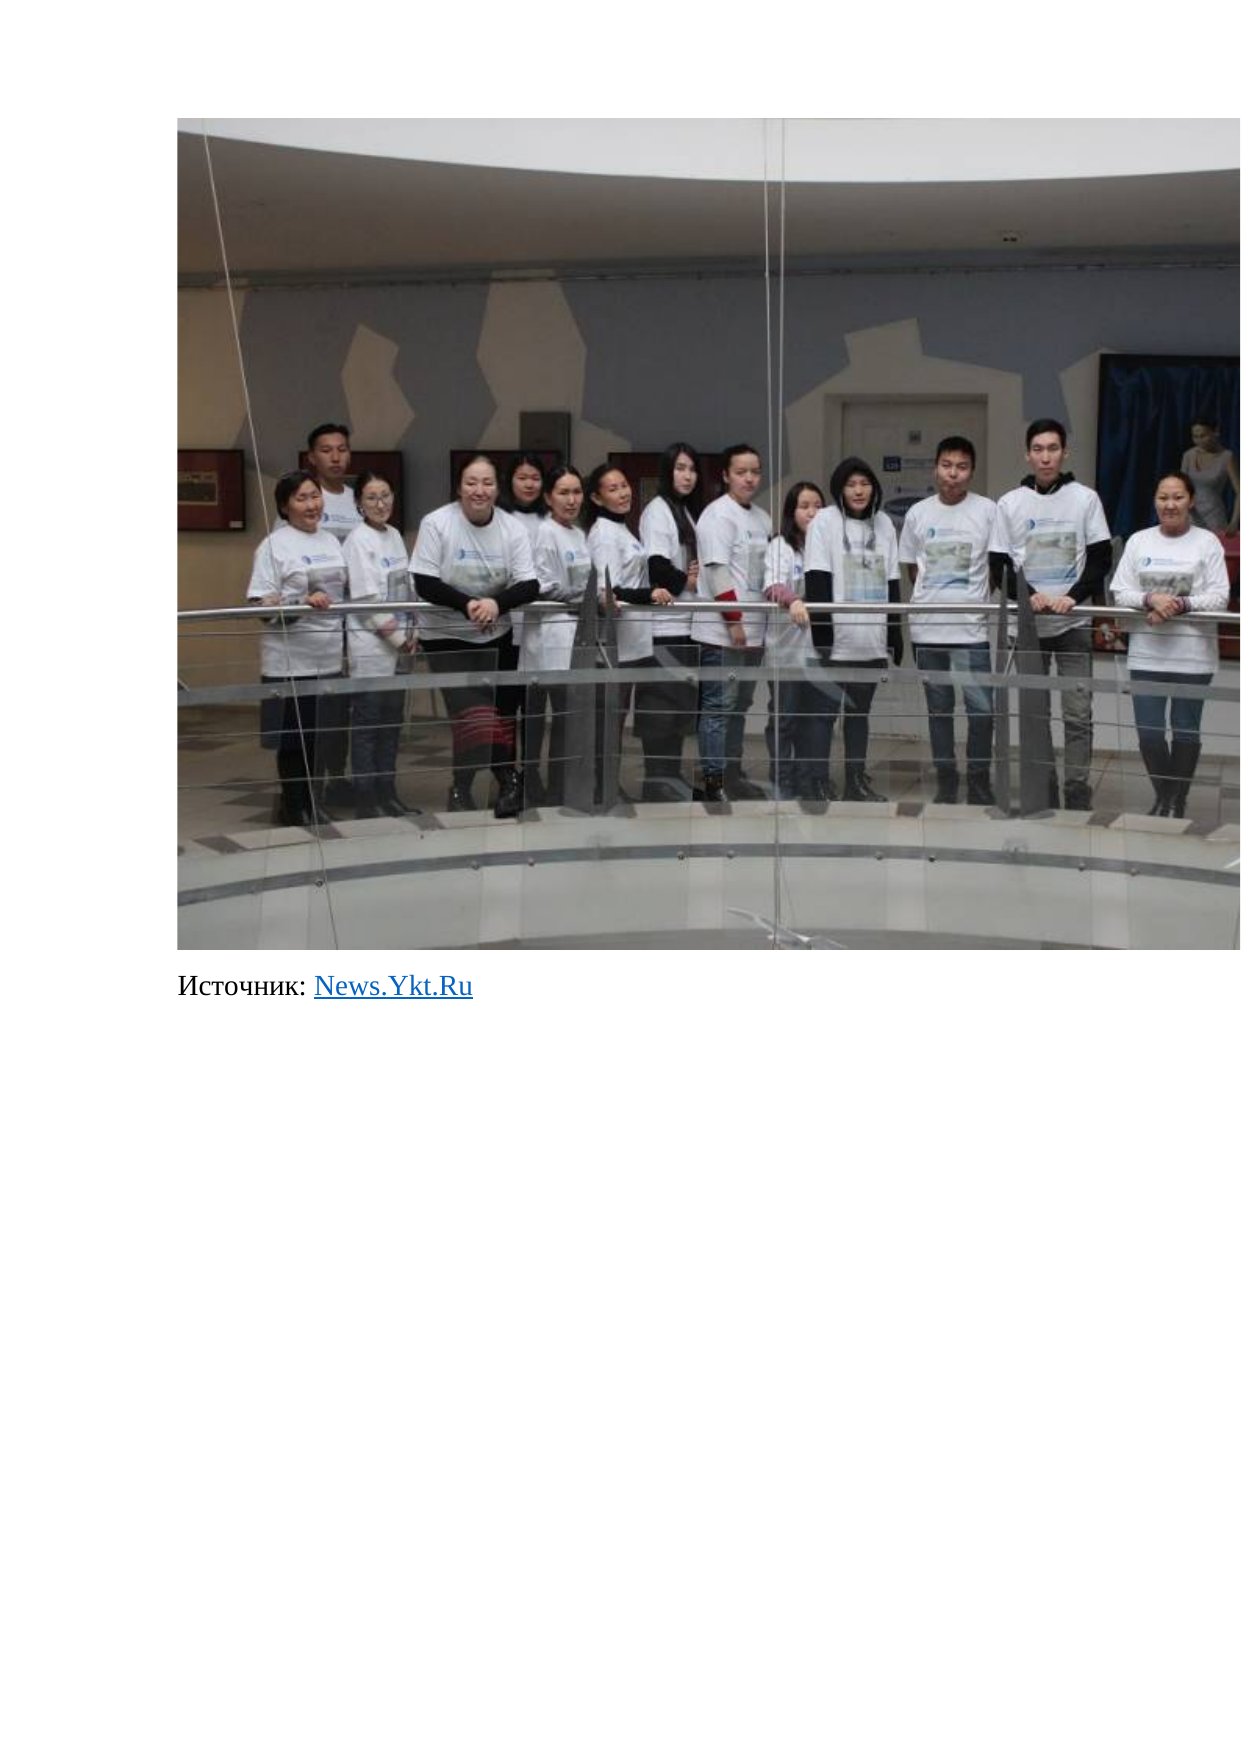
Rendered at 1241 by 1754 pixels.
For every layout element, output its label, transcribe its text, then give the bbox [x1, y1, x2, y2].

picture [177, 118, 1241, 950]
text Источник: News.Ykt.Ru [177, 968, 1152, 1002]
